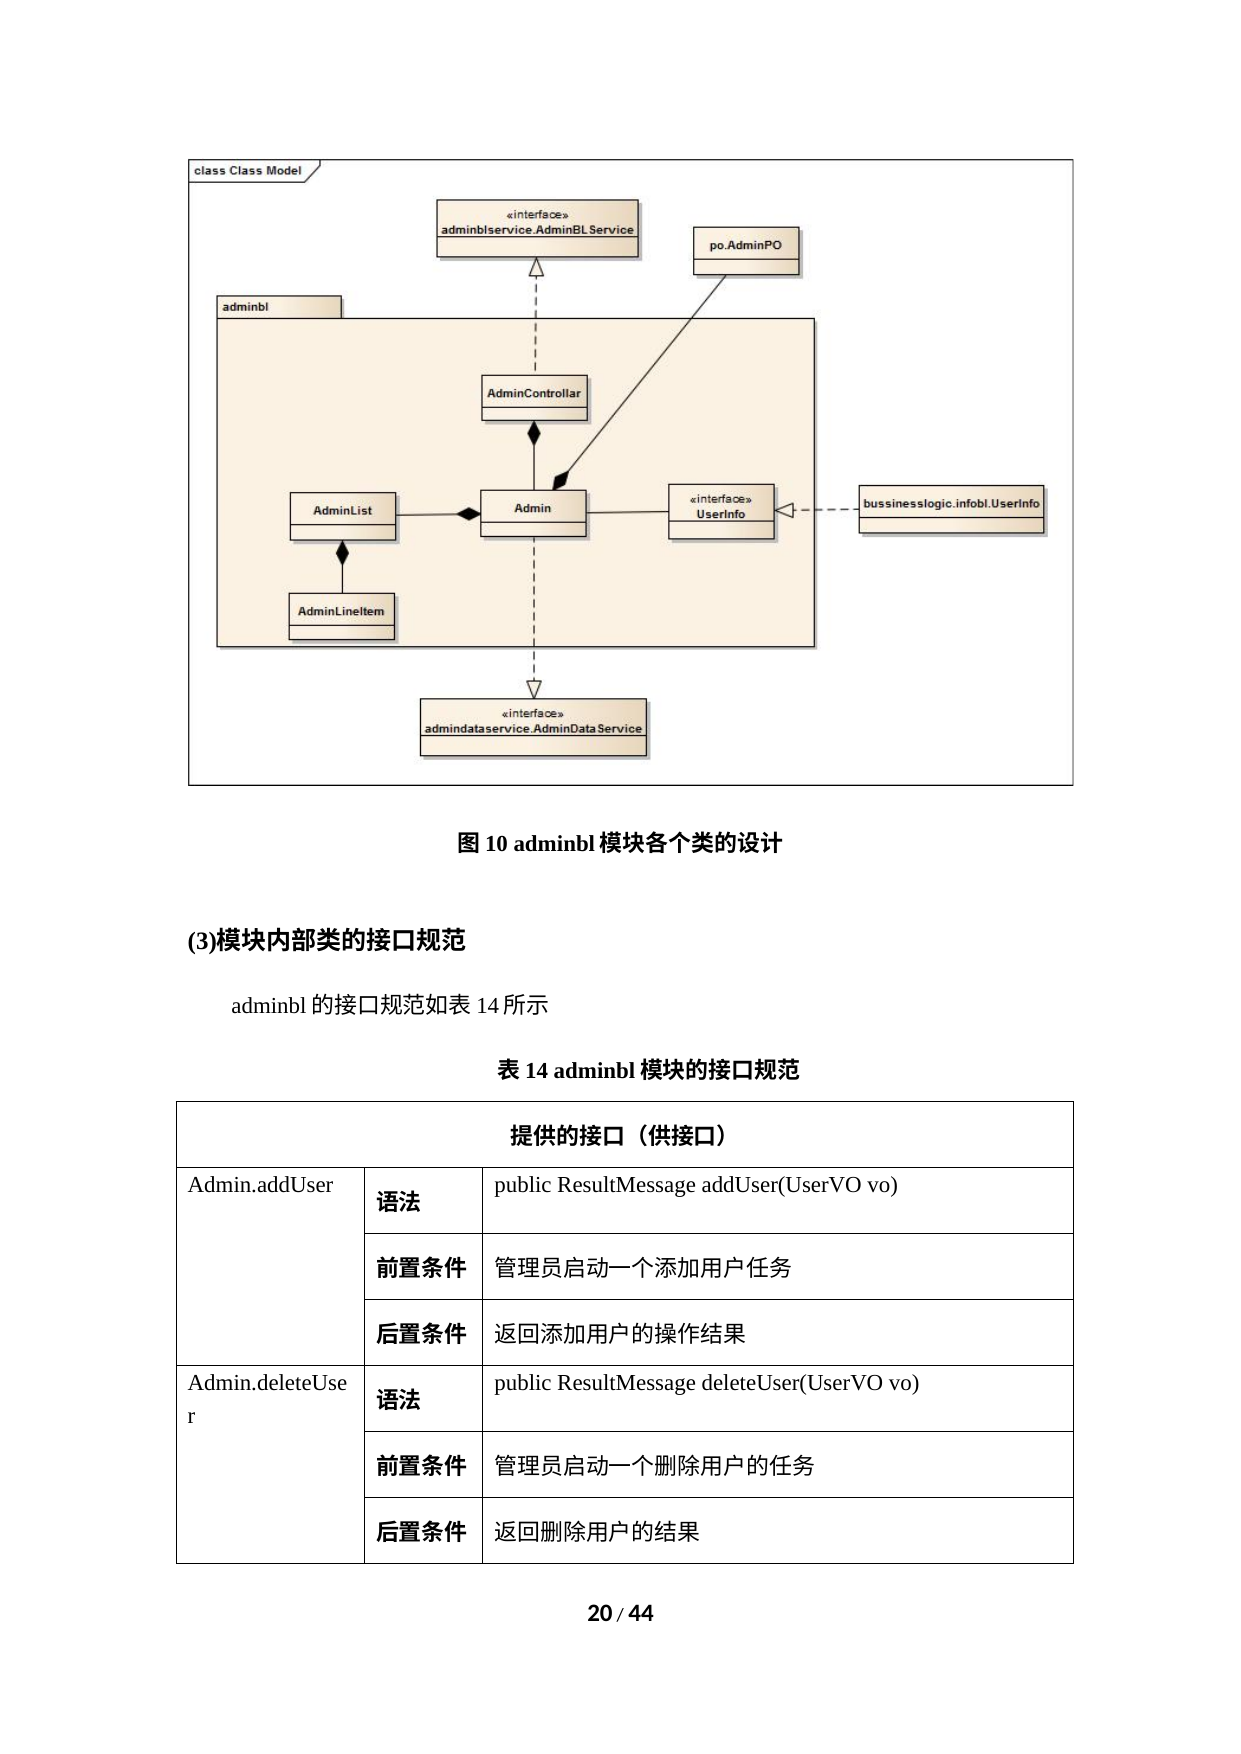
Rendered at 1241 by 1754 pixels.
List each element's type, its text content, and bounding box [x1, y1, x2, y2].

table_cell 前置条件 [365, 1432, 482, 1497]
text (3)模块内部类的接口规范 [187, 906, 1053, 971]
table_cell 管理员启动一个删除用户的任务 [483, 1432, 1073, 1497]
table_cell 后置条件 [365, 1498, 482, 1563]
text 表14 adminbl模块的接口规范 [187, 1036, 1053, 1101]
table_cell 后置条件 [365, 1300, 482, 1365]
table_cell 语法 [365, 1366, 482, 1431]
text 图10 adminbl模块各个类的设计 [187, 808, 1053, 873]
table_cell 管理员启动一个添加用户任务 [483, 1234, 1073, 1299]
table_cell Admin.addUser [177, 1168, 364, 1365]
table_cell Admin.deleteUser [177, 1366, 364, 1563]
table_header 提供的接口（供接口） [177, 1102, 1073, 1167]
picture [187, 158, 1074, 786]
table_cell 返回添加用户的操作结果 [483, 1300, 1073, 1365]
table_cell public ResultMessage addUser(UserVO vo) [483, 1168, 1073, 1233]
table_cell 语法 [365, 1168, 482, 1233]
table_cell public ResultMessage deleteUser(UserVO vo) [483, 1366, 1073, 1431]
text adminbl的接口规范如表14所示 [187, 971, 1053, 1036]
table_cell 前置条件 [365, 1234, 482, 1299]
table_cell 返回删除用户的结果 [483, 1498, 1073, 1563]
